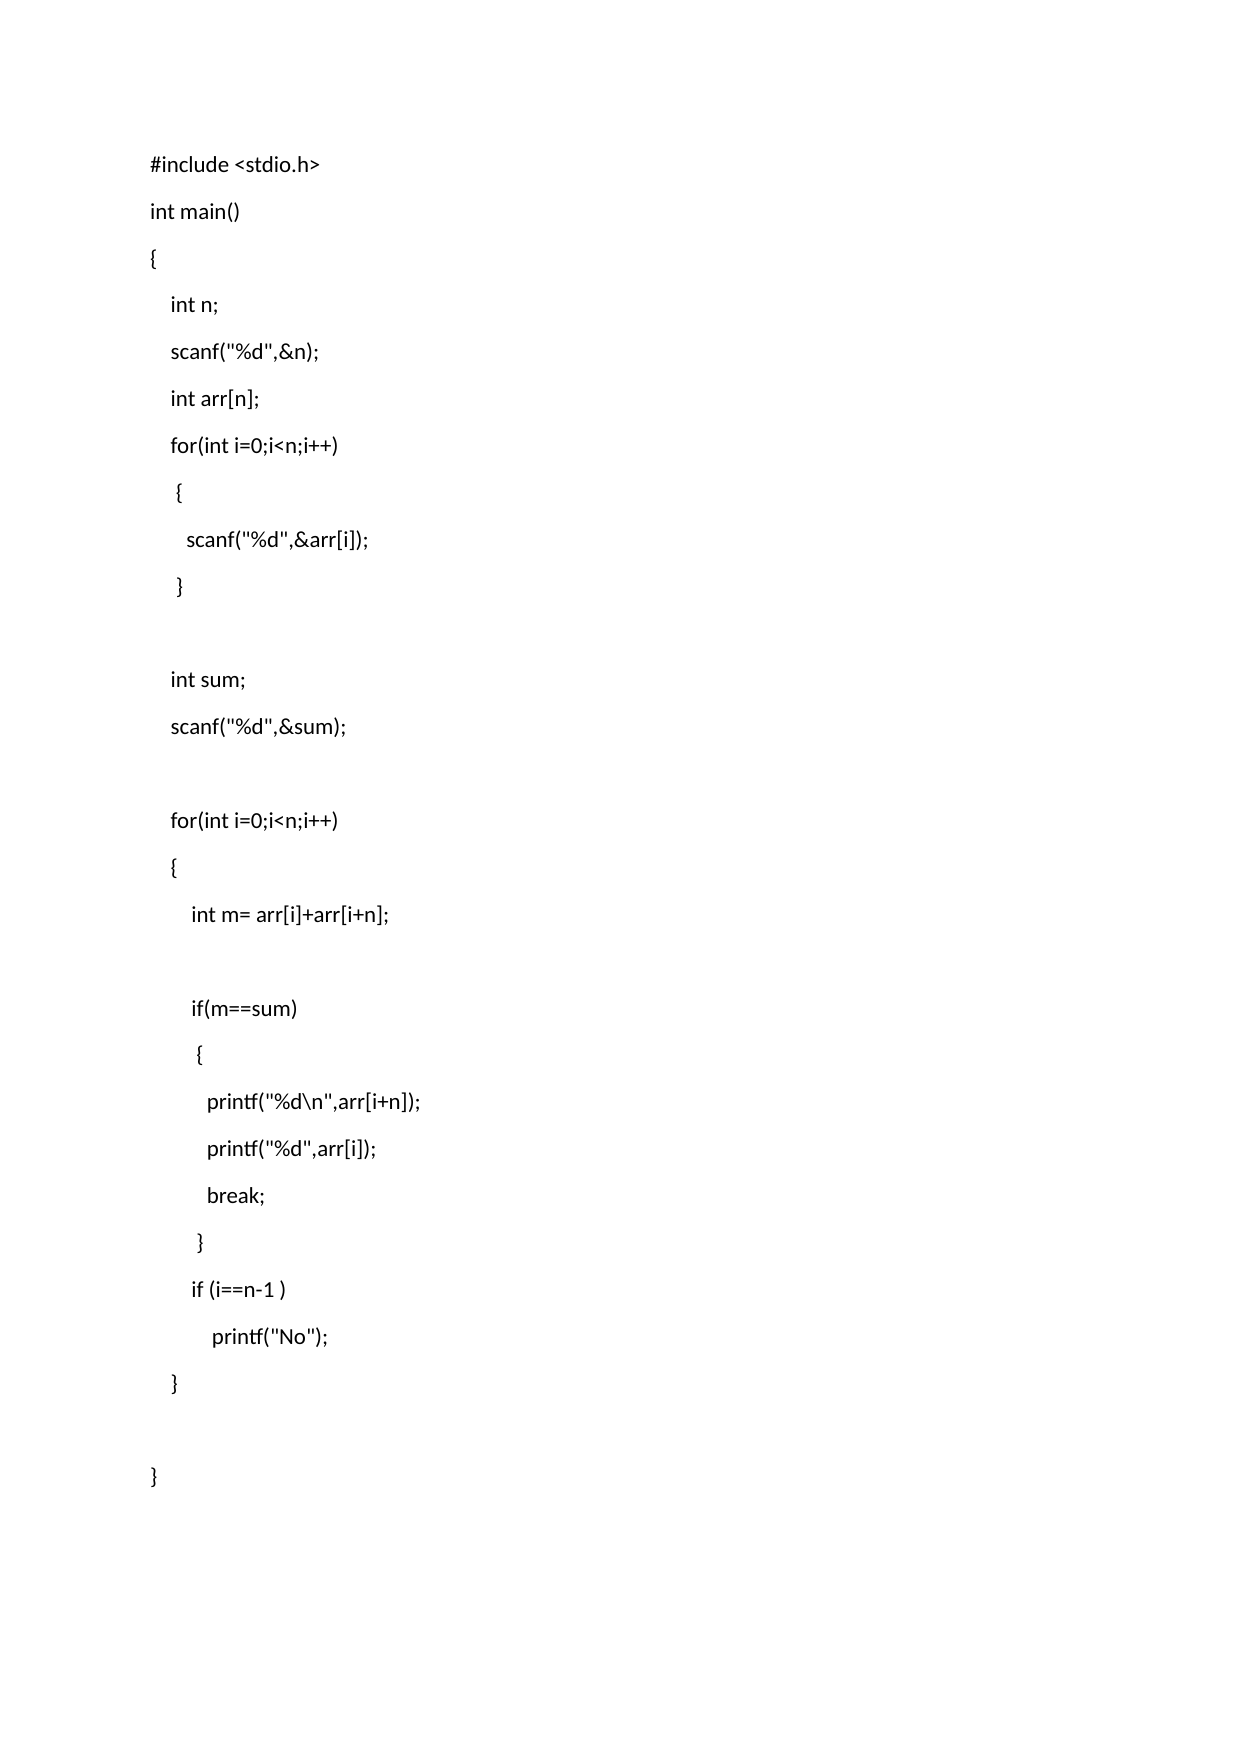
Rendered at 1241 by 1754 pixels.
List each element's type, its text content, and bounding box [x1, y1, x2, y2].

text { [150, 1041, 1090, 1069]
text int arr[n]; [150, 384, 1090, 412]
text #include <stdio.h> [150, 150, 1090, 178]
text scanf("%d",&n); [150, 337, 1090, 366]
text printf("%d\n",arr[i+n]); [150, 1087, 1090, 1116]
text break; [150, 1181, 1090, 1209]
text for(int i=0;i<n;i++) [150, 806, 1090, 834]
text int sum; [150, 666, 1090, 694]
text printf("No"); [150, 1322, 1090, 1350]
text printf("%d",arr[i]); [150, 1134, 1090, 1162]
text scanf("%d",&sum); [150, 712, 1090, 741]
text } [150, 1462, 1090, 1491]
text int m= arr[i]+arr[i+n]; [150, 900, 1090, 928]
text if (i==n-1 ) [150, 1275, 1090, 1303]
text { [150, 853, 1090, 881]
text } [150, 1369, 1090, 1397]
text int main() [150, 197, 1090, 225]
text { [150, 478, 1090, 506]
text } [150, 1228, 1090, 1256]
text { [150, 244, 1090, 272]
text scanf("%d",&arr[i]); [150, 525, 1090, 553]
text } [150, 572, 1090, 600]
text if(m==sum) [150, 994, 1090, 1022]
text int n; [150, 291, 1090, 319]
text for(int i=0;i<n;i++) [150, 431, 1090, 459]
